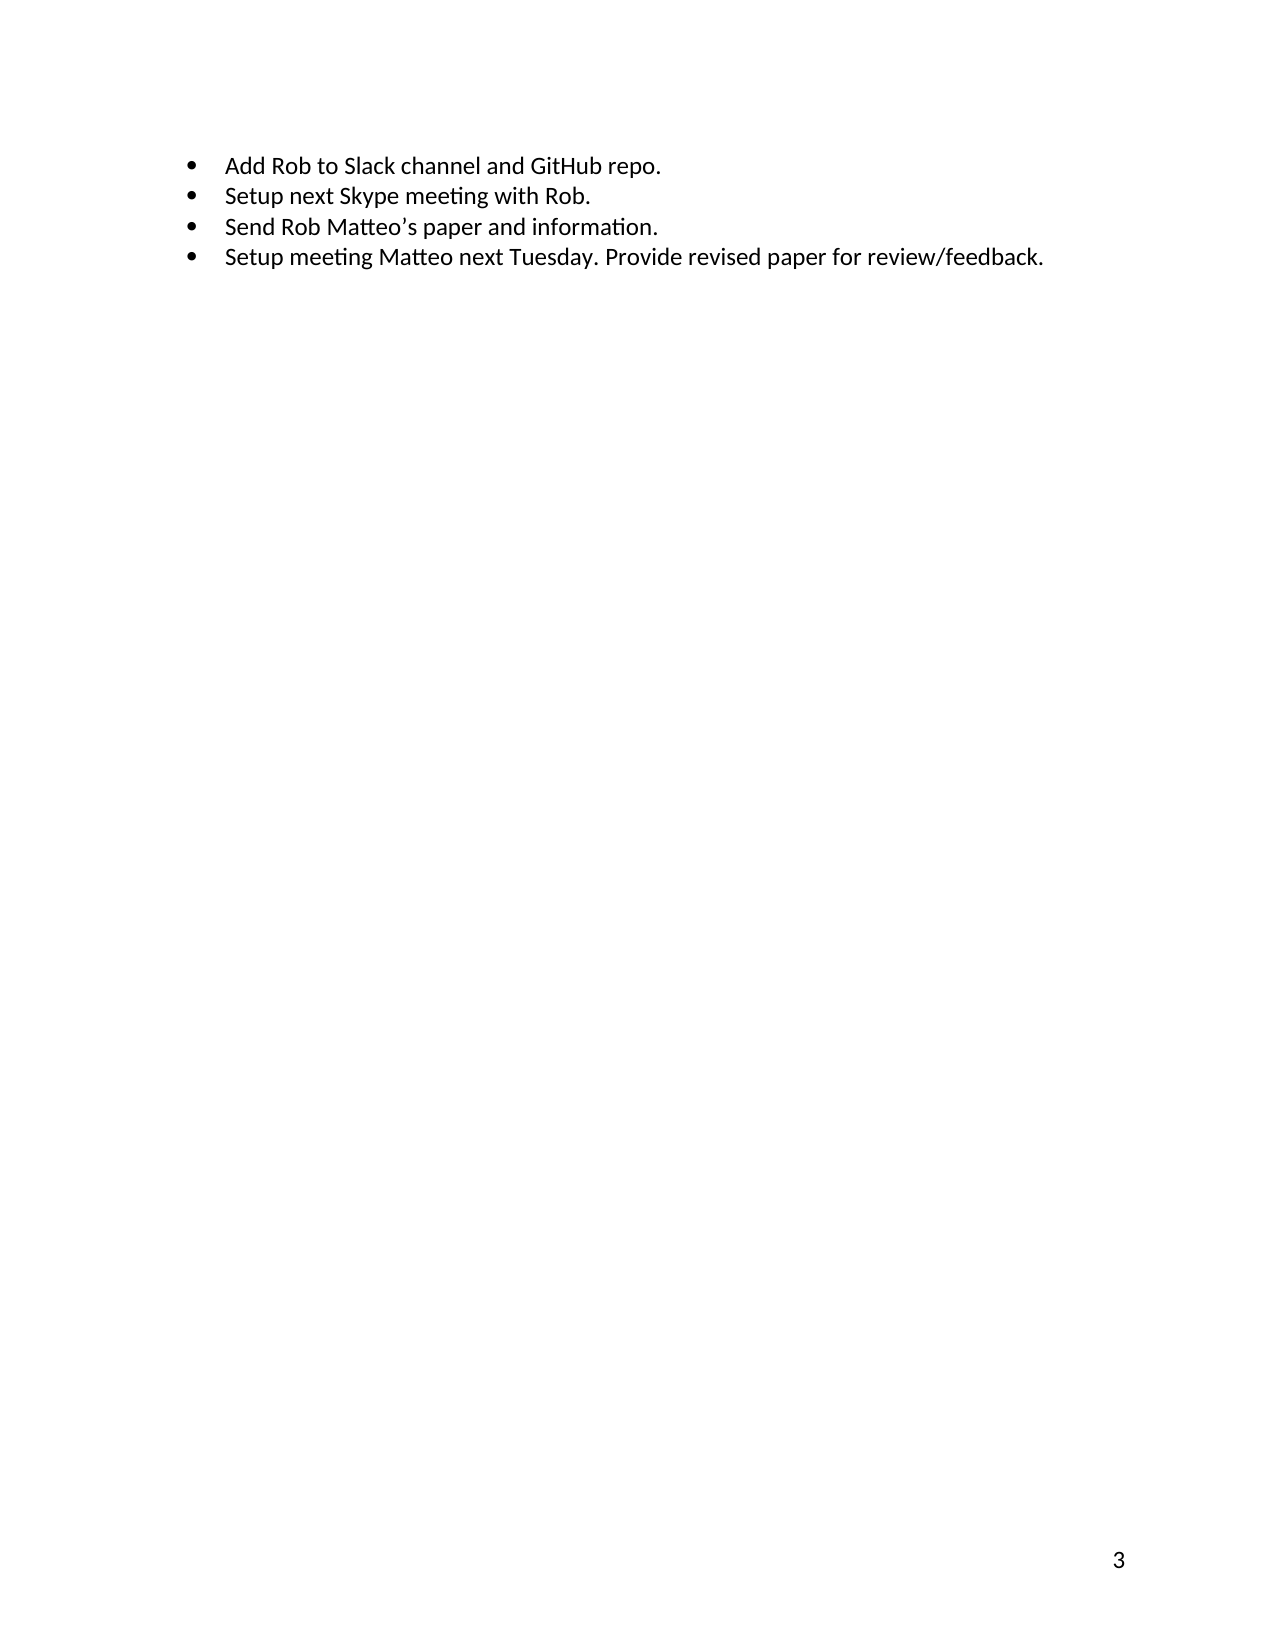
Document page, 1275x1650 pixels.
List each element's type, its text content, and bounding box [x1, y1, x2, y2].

list Add Rob to Slack channel and GitHub repo. [187, 150, 1125, 181]
list Send Rob Matteo’s paper and information. [187, 211, 1125, 242]
list Setup next Skype meeting with Rob. [187, 181, 1125, 211]
list Setup meeting Matteo next Tuesday. Provide revised paper for review/feedback. [187, 242, 1125, 272]
